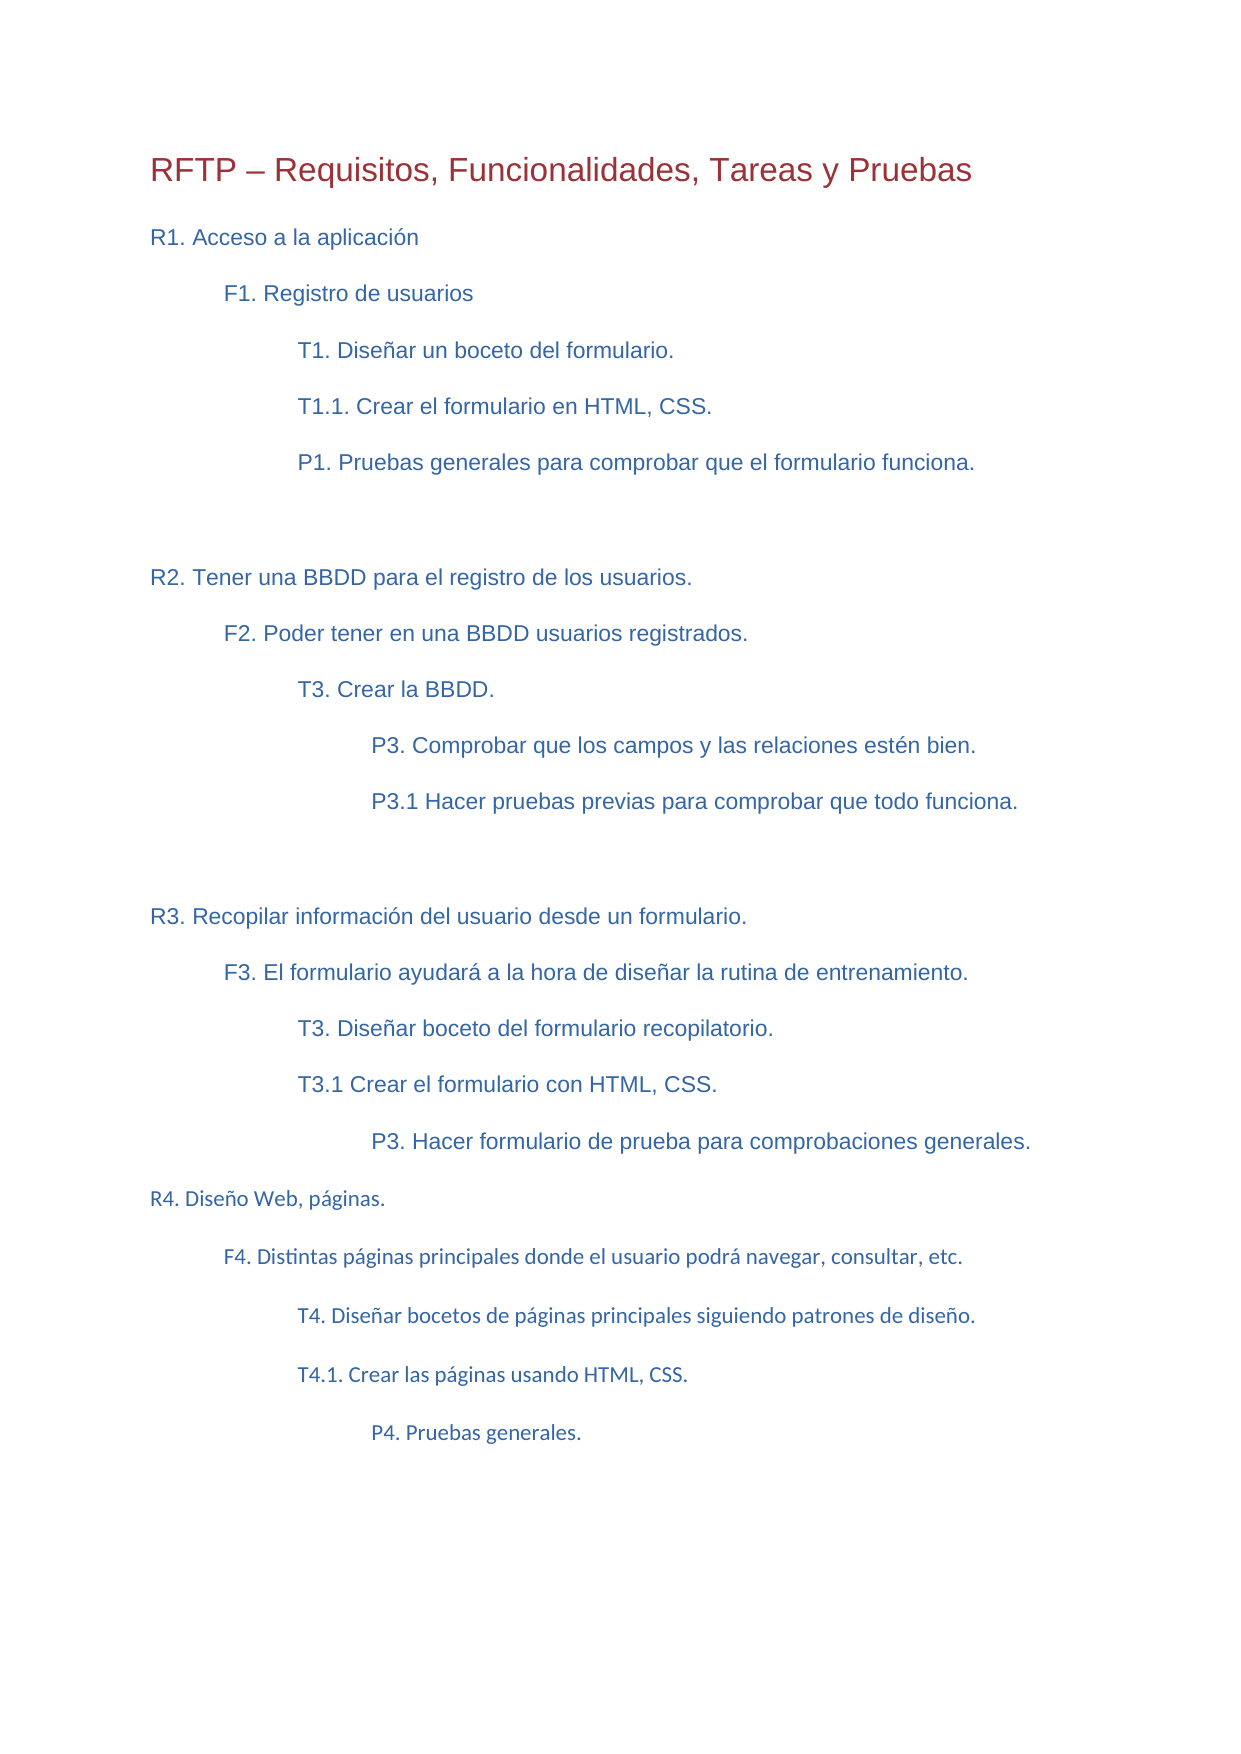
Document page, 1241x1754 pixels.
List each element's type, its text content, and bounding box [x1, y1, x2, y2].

text F1. Registro de usuarios [150, 280, 1090, 307]
text R3. Recopilar información del usuario desde un formulario. [150, 903, 1090, 929]
text F3. El formulario ayudará a la hora de diseñar la rutina de entrenamiento. [150, 959, 1090, 986]
text F4. Distintas páginas principales donde el usuario podrá navegar, consultar, etc. [150, 1242, 1090, 1270]
text F2. Poder tener en una BBDD usuarios registrados. [150, 620, 1090, 646]
text P3. Comprobar que los campos y las relaciones estén bien. [150, 732, 1090, 758]
text T4. Diseñar bocetos de páginas principales siguiendo patrones de diseño. [150, 1301, 1090, 1329]
text P3. Hacer formulario de prueba para comprobaciones generales. [150, 1128, 1090, 1154]
text T1.1. Crear el formulario en HTML, CSS. [150, 393, 1090, 419]
text R1. Acceso a la aplicación [150, 224, 1090, 251]
text R2. Tener una BBDD para el registro de los usuarios. [150, 564, 1090, 590]
text RFTP – Requisitos, Funcionalidades, Tareas y Pruebas [150, 150, 1090, 188]
text T3. Diseñar boceto del formulario recopilatorio. [150, 1015, 1090, 1042]
text R4. Diseño Web, páginas. [150, 1184, 1090, 1212]
text T4.1. Crear las páginas usando HTML, CSS. [150, 1360, 1090, 1388]
text P3.1 Hacer pruebas previas para comprobar que todo funciona. [150, 788, 1090, 814]
text T3. Crear la BBDD. [150, 676, 1090, 702]
text P4. Pruebas generales. [150, 1418, 1090, 1446]
text T1. Diseñar un boceto del formulario. [150, 337, 1090, 363]
text T3.1 Crear el formulario con HTML, CSS. [150, 1071, 1090, 1098]
text P1. Pruebas generales para comprobar que el formulario funciona. [150, 449, 1090, 475]
